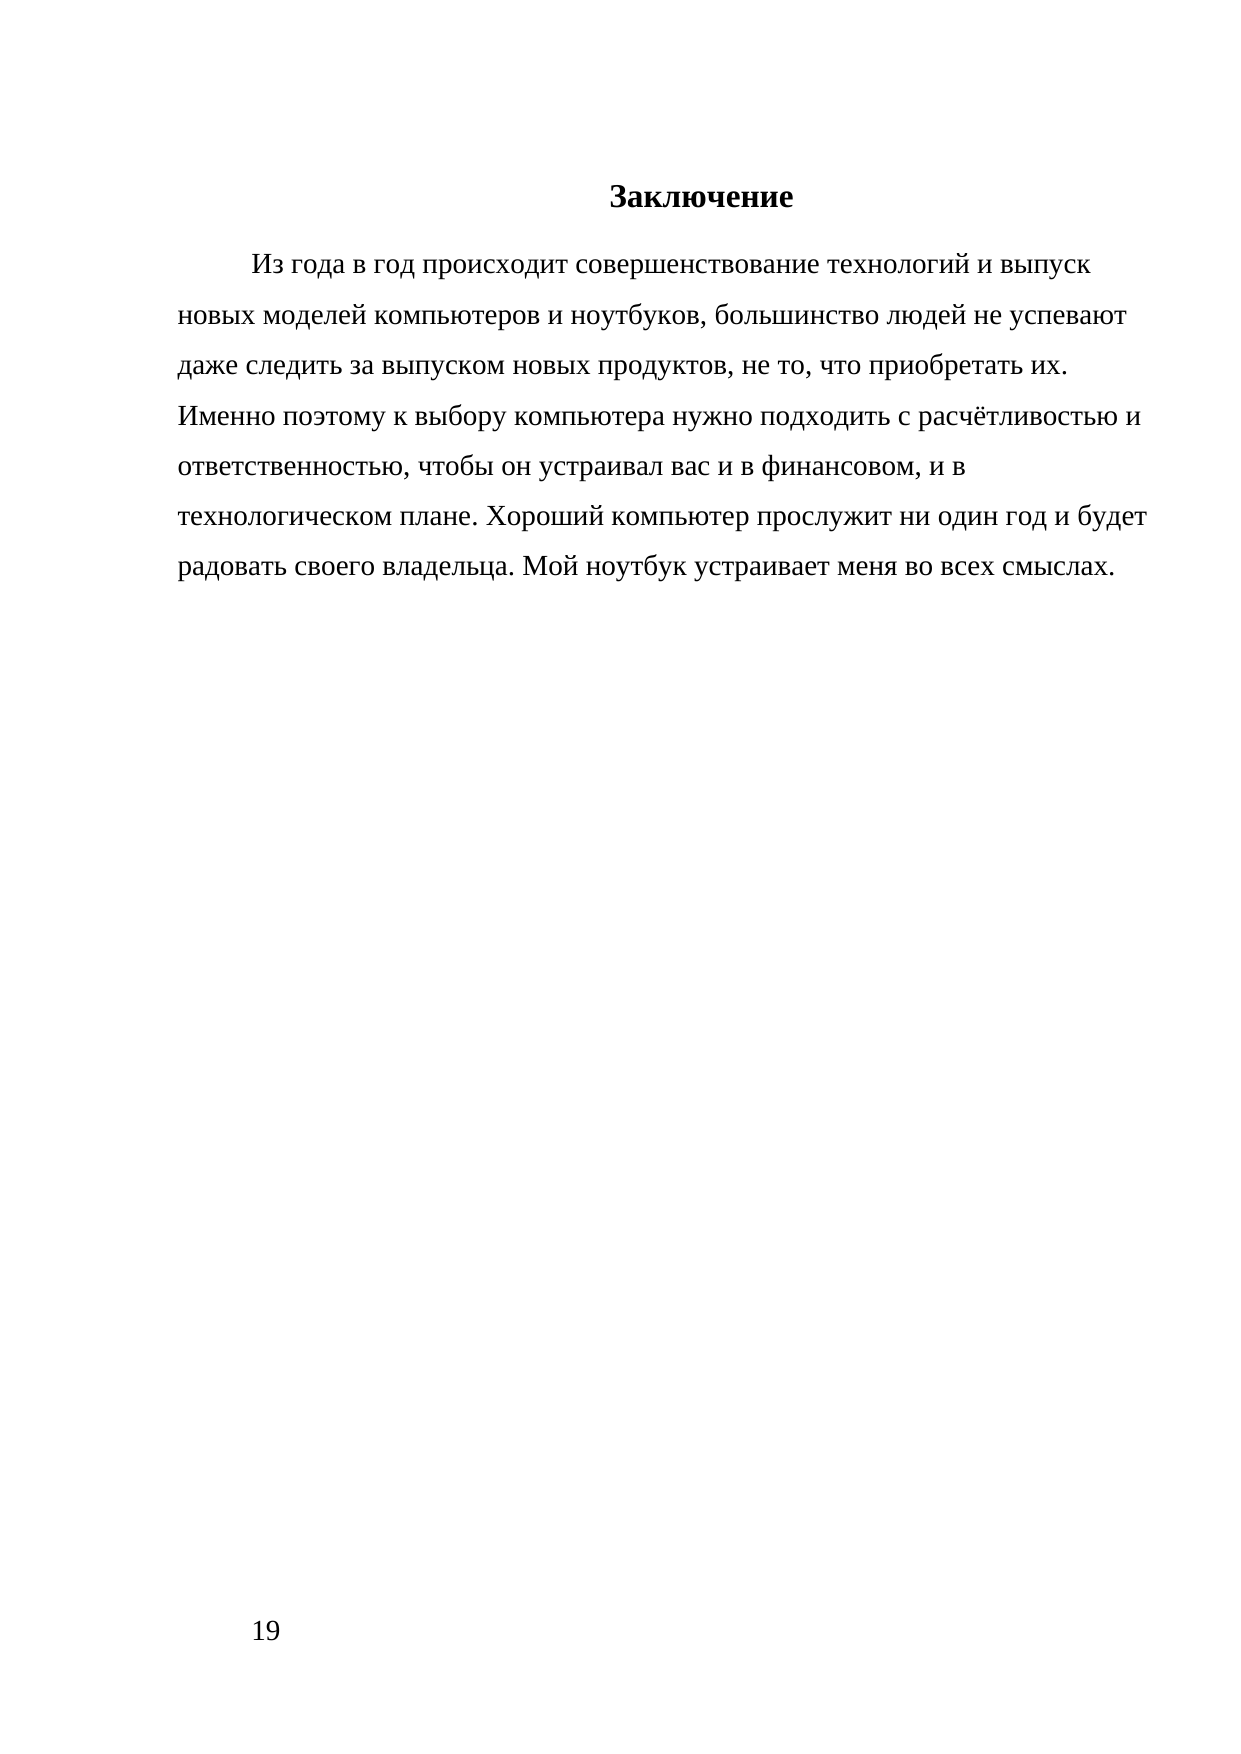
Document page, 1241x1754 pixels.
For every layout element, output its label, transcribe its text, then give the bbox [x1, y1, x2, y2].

subtitle Заключение [177, 177, 1152, 215]
text Из года в год происходит совершенствование технологий и выпуск новых моделей компьютеров и ноутбуков, большинство людей не успевают даже следить за выпуском новых продуктов, не то, что приобретать их. Именно поэтому к выбору компьютера нужно подходить с расчётливостью и ответственностью, чтобы он устраивал вас и в финансовом, и в технологическом плане. Хороший компьютер прослужит ни один год и будет радовать своего владельца. Мой ноутбук устраивает меня во всех смыслах. [177, 247, 1152, 582]
